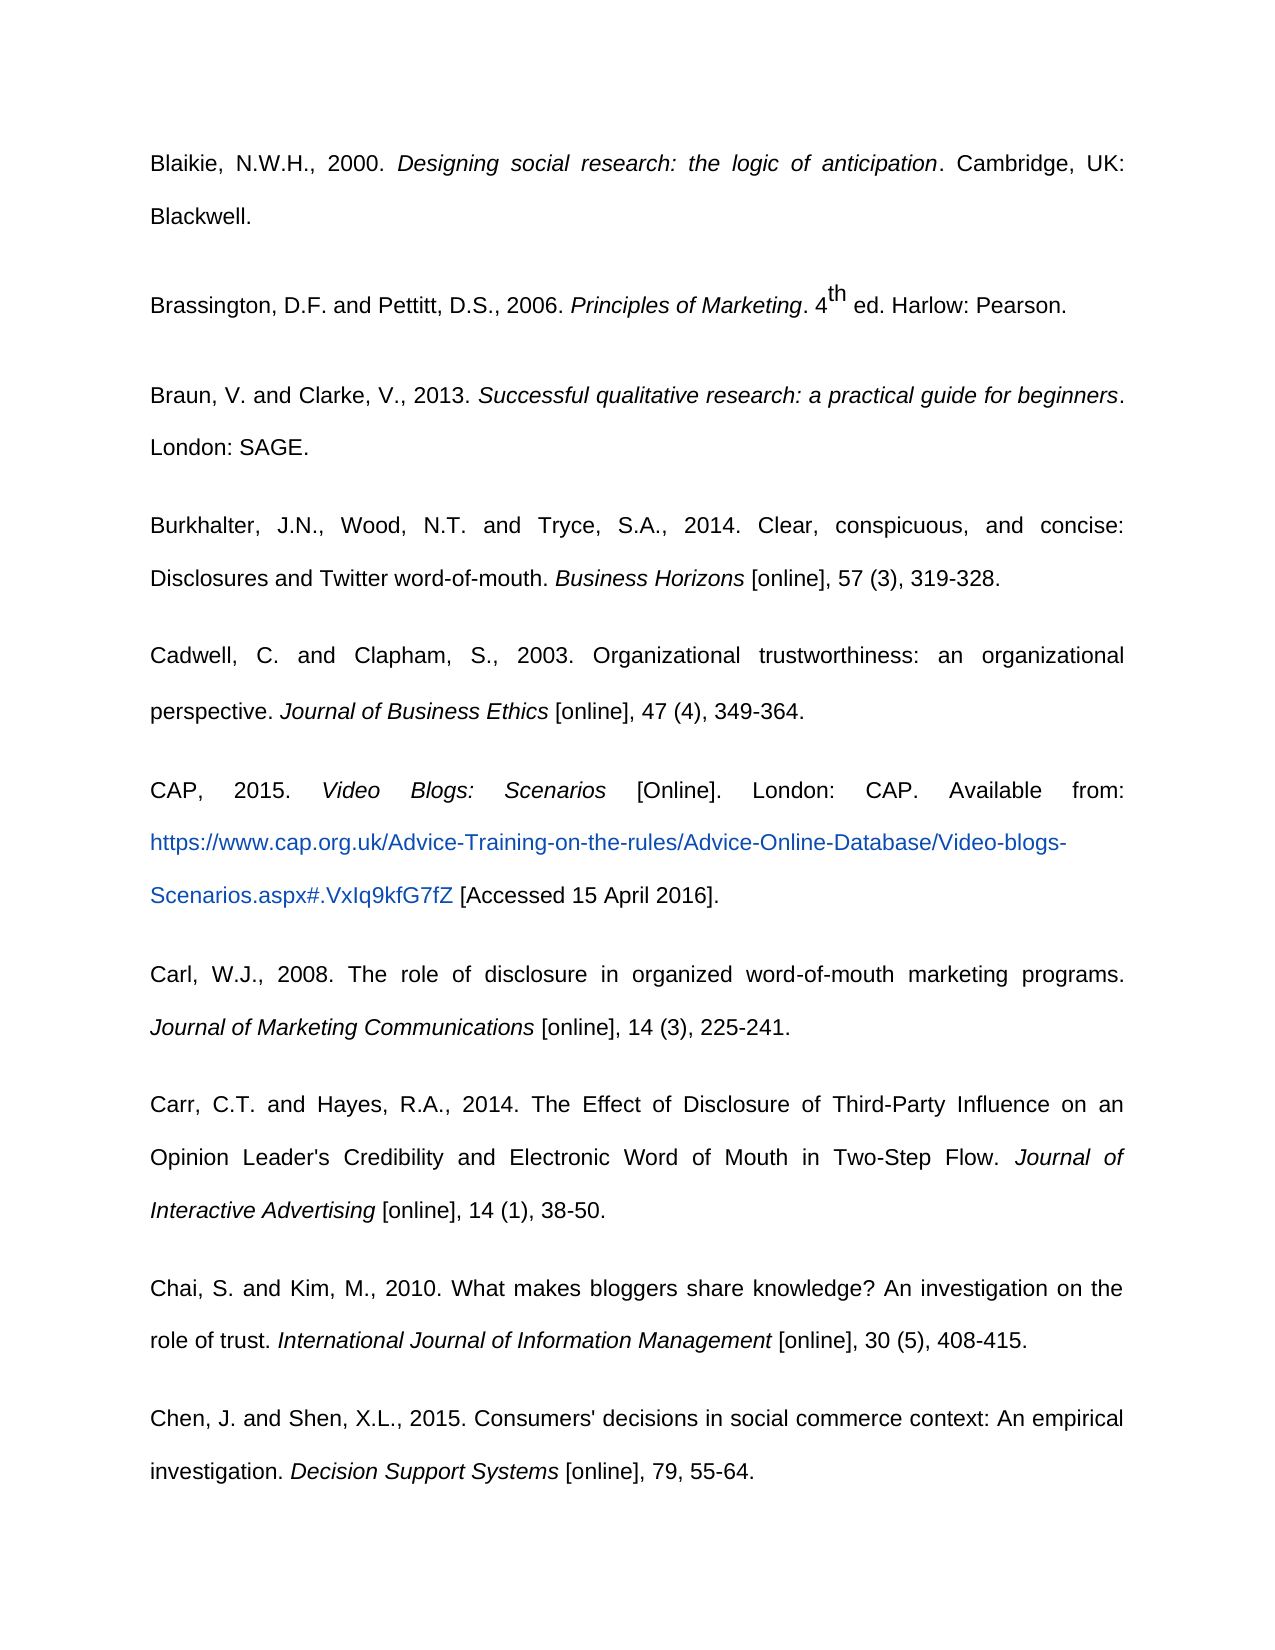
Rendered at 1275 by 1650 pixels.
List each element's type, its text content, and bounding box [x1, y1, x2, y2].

text Braun, V. and Clarke, V., 2013. Successful qualitative research: a practical guide for beginners. London: SAGE. [150, 382, 1125, 461]
text CAP, 2015. Video Blogs: Scenarios [Online]. London: CAP. Available from: https://www.cap.org.uk/Advice-Training-on-the-rules/Advice-Online-Database/Video-blogs- Scenarios.aspx#.VxIq9kfG7fZ [Accessed 15 April 2016]. [150, 777, 1125, 908]
text Chai, S. and Kim, M., 2010. What makes bloggers share knowledge? An investigation on the role of trust. International Journal of Information Management [online], 30 (5), 408-415. [150, 1274, 1125, 1353]
text Carr, C.T. and Hayes, R.A., 2014. The Effect of Disclosure of Third-Party Influence on an Opinion Leader's Credibility and Electronic Word of Mouth in Two-Step Flow. Journal of Interactive Advertising [online], 14 (1), 38-50. [150, 1091, 1125, 1223]
text Cadwell, C. and Clapham, S., 2003. Organizational trustworthiness: an organizational perspective. Journal of Business Ethics [online], 47 (4), 349‐364. [150, 642, 1125, 724]
text Blaikie, N.W.H., 2000. Designing social research: the logic of anticipation. Cambridge, UK: Blackwell. [150, 150, 1125, 229]
text Burkhalter, J.N., Wood, N.T. and Tryce, S.A., 2014. Clear, conspicuous, and concise: Disclosures and Twitter word-of-mouth. Business Horizons [online], 57 (3), 319-328. [150, 512, 1125, 591]
text Carl, W.J., 2008. The role of disclosure in organized word‐of‐mouth marketing programs. Journal of Marketing Communications [online], 14 (3), 225-241. [150, 960, 1125, 1040]
text Chen, J. and Shen, X.L., 2015. Consumers' decisions in social commerce context: An empirical investigation. Decision Support Systems [online], 79, 55-64. [150, 1405, 1125, 1484]
text Brassington, D.F. and Pettitt, D.S., 2006. Principles of Marketing. 4th ed. Harlow: Pearson. [150, 280, 1125, 318]
